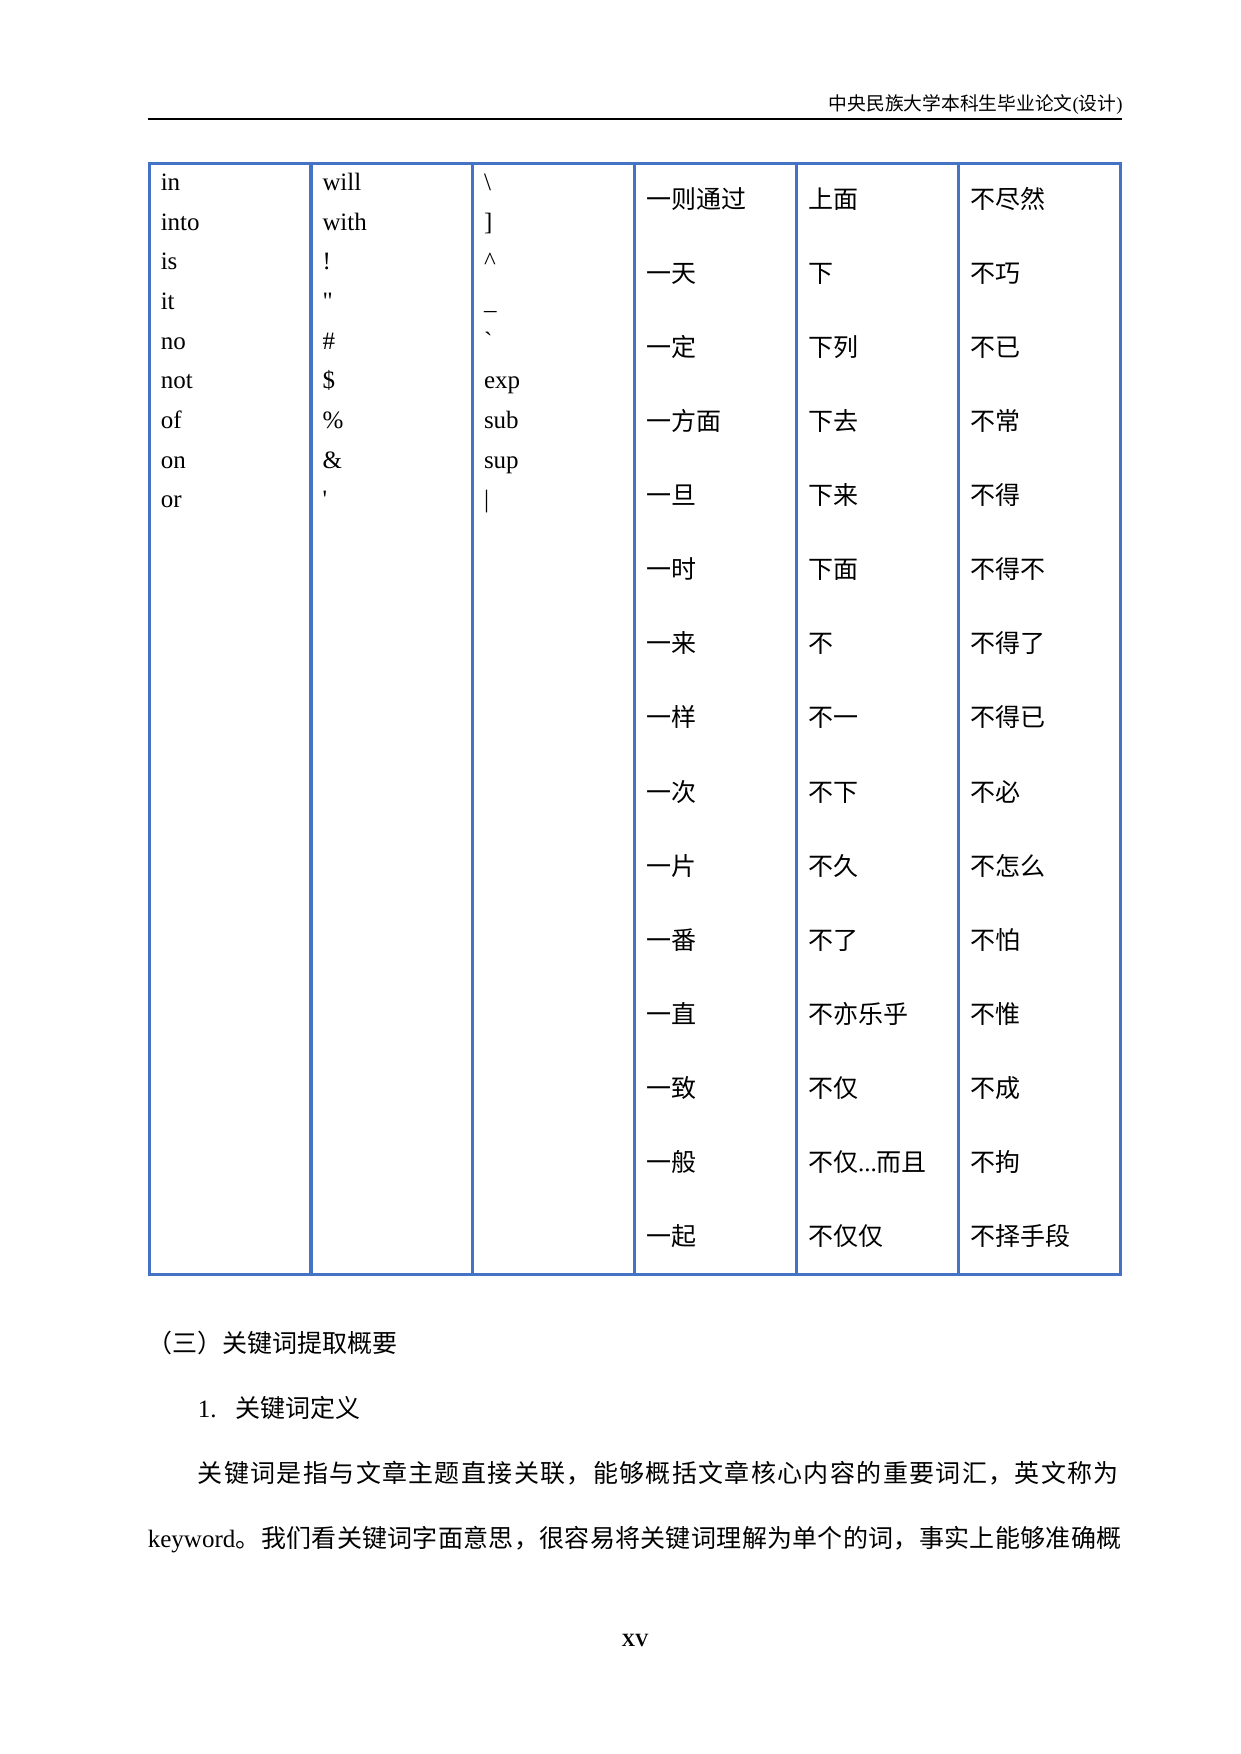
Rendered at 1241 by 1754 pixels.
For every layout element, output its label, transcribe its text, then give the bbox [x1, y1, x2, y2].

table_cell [313, 165, 471, 1273]
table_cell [960, 165, 1119, 1273]
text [148, 1439, 1122, 1569]
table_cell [798, 165, 957, 1273]
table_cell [636, 165, 795, 1273]
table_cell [151, 165, 309, 1273]
text （三）关键词提取概要 [148, 1309, 1122, 1374]
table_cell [474, 165, 633, 1273]
text 1. 关键词定义 [148, 1374, 1122, 1439]
